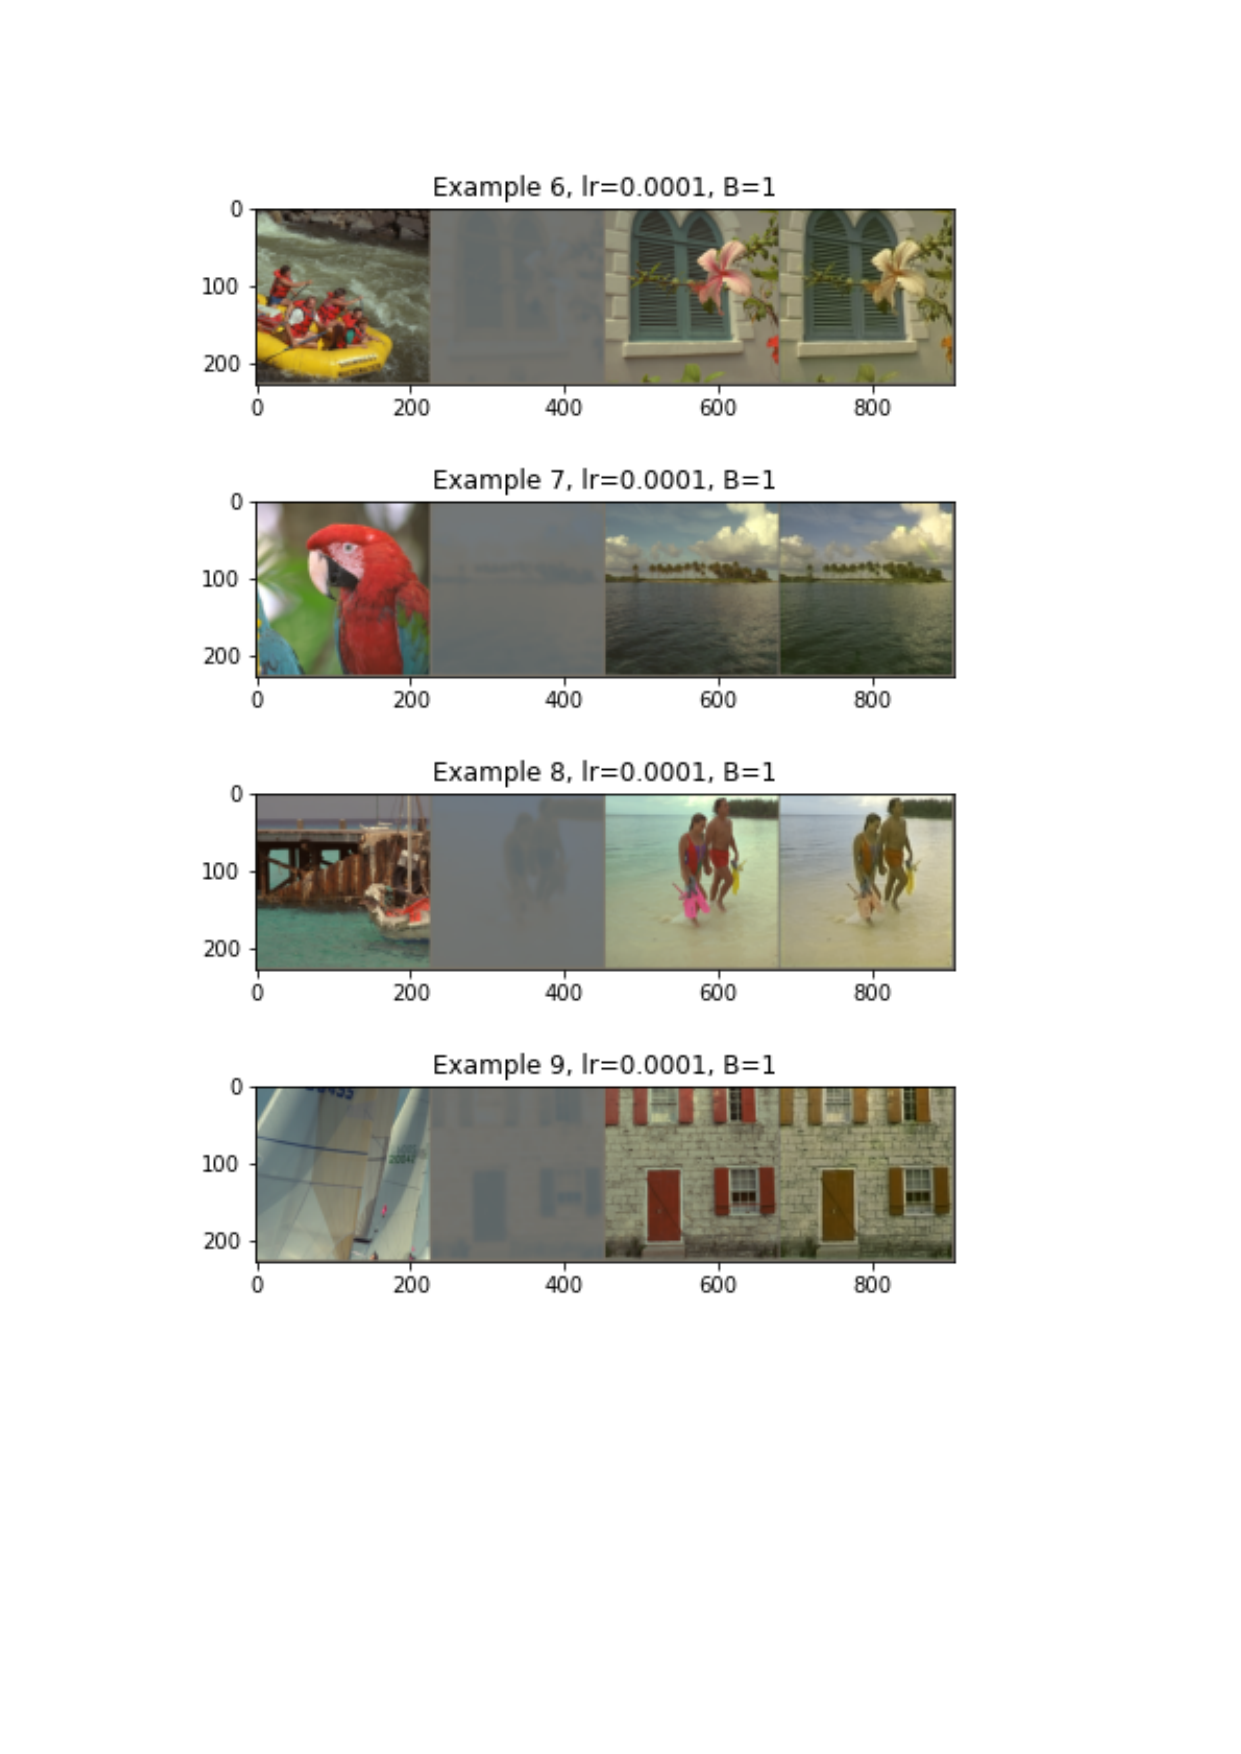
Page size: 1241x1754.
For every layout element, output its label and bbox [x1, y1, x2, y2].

picture [187, 747, 969, 1020]
picture [187, 1039, 969, 1312]
picture [187, 454, 969, 727]
picture [187, 162, 969, 435]
